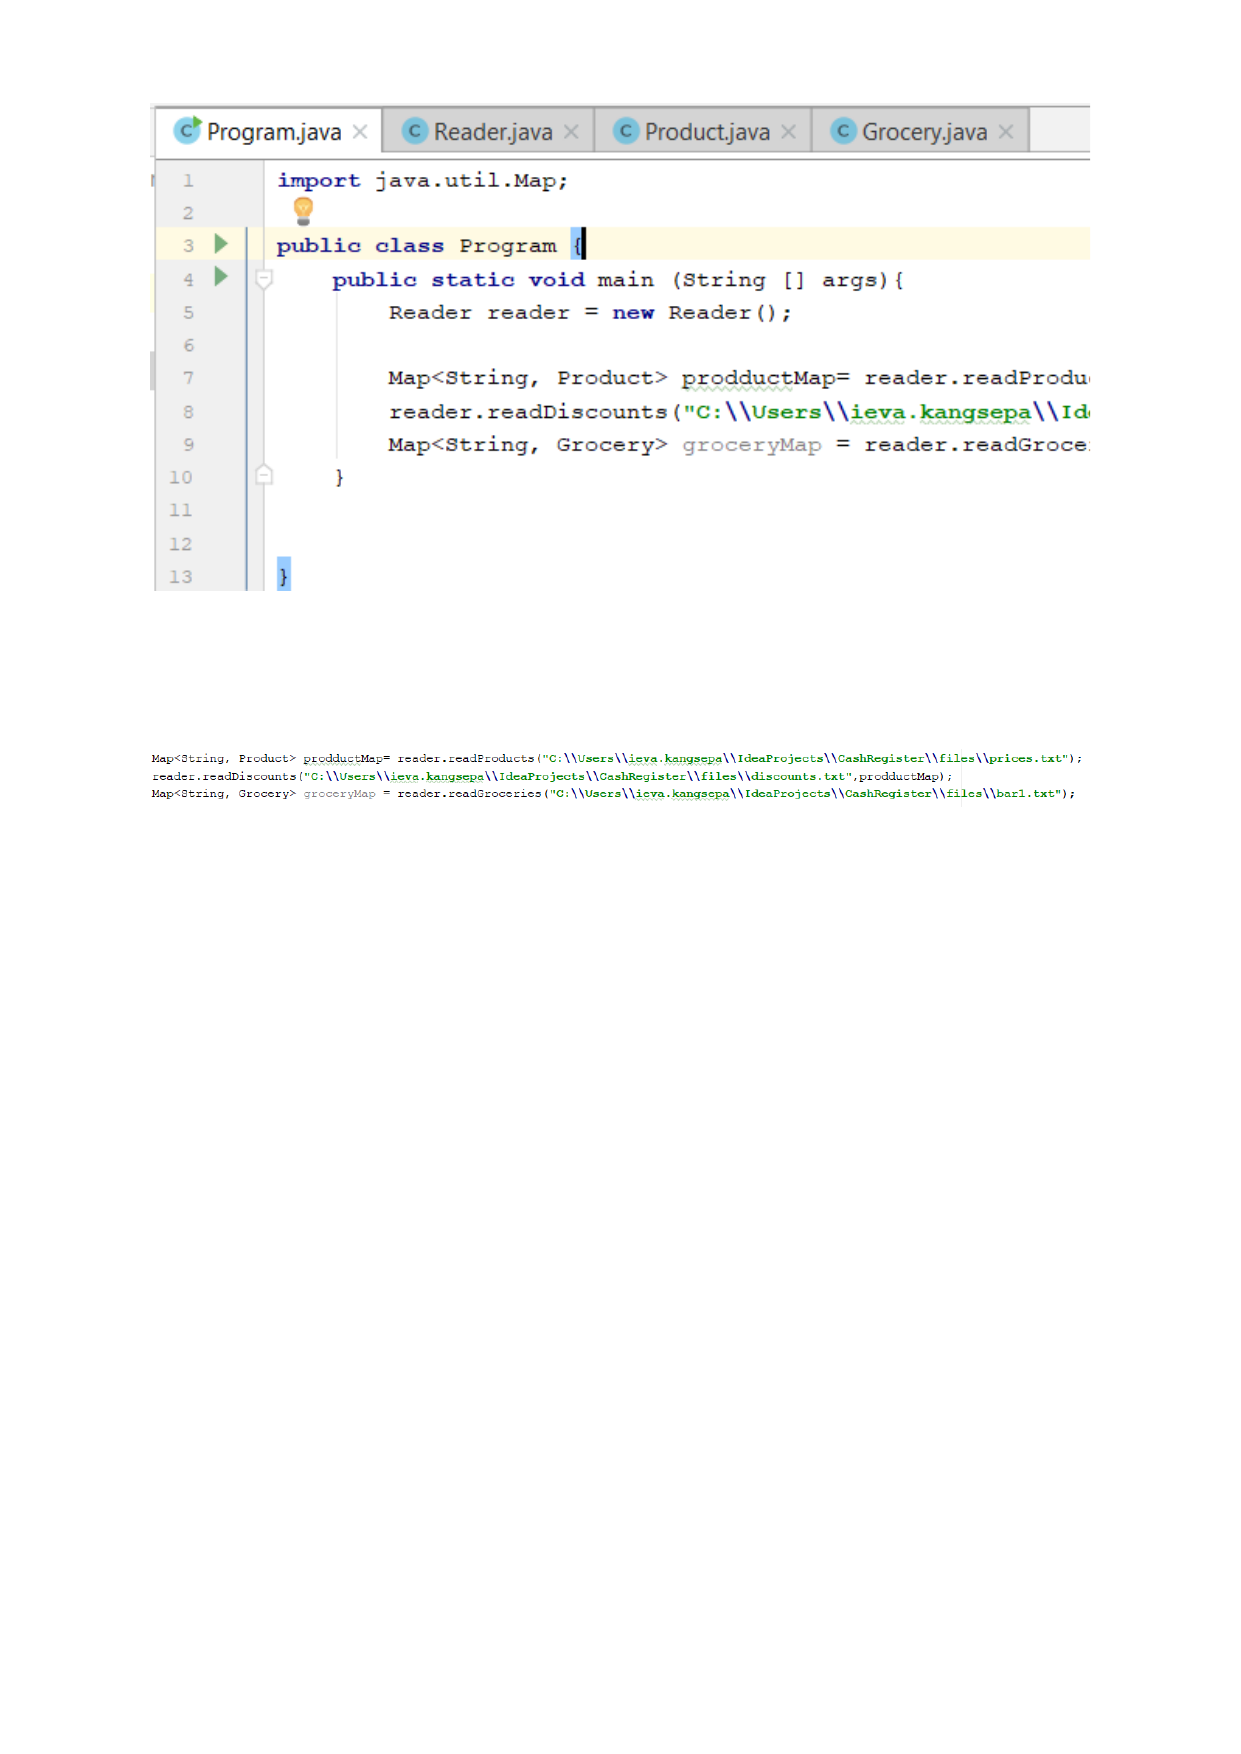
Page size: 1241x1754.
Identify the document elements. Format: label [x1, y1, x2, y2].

picture [150, 103, 1091, 591]
picture [150, 749, 1091, 807]
